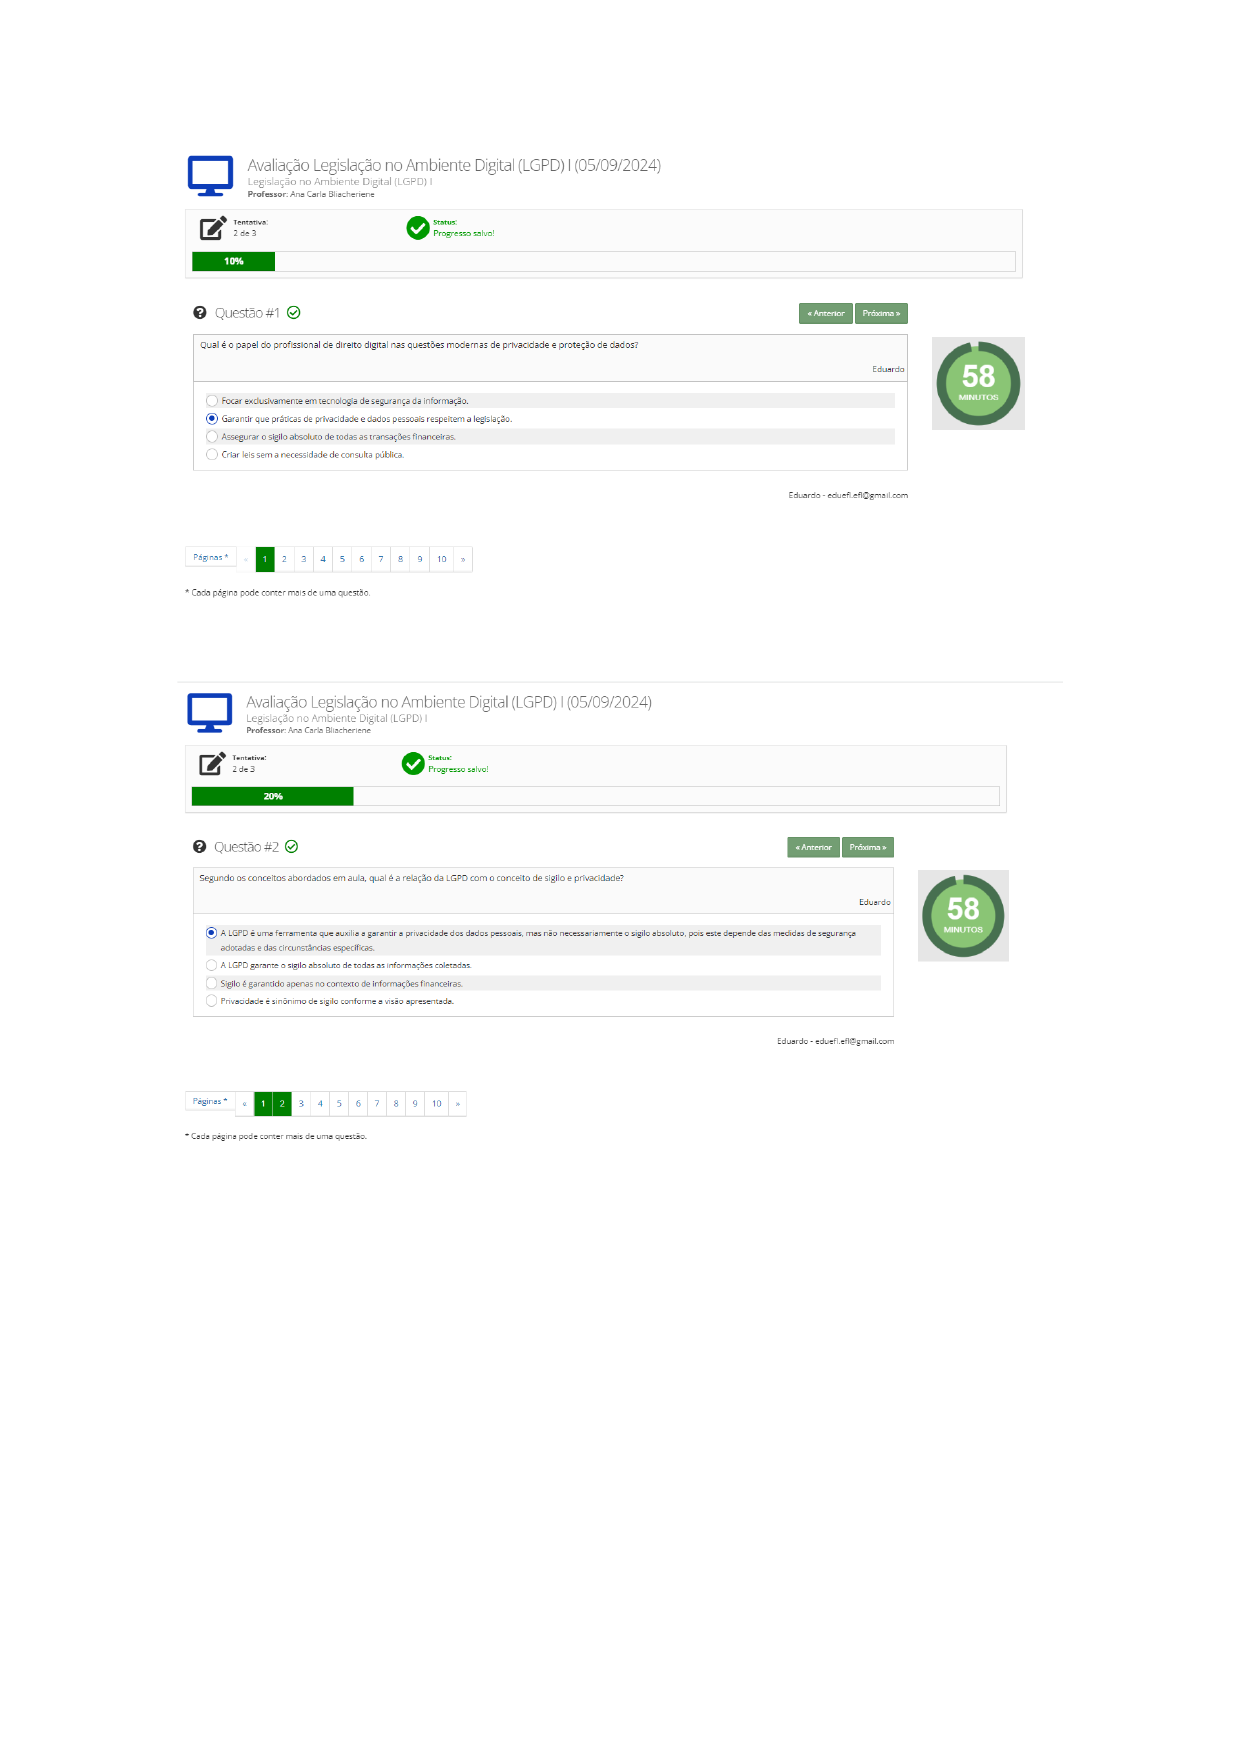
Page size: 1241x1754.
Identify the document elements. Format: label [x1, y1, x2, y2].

picture [177, 681, 1063, 1169]
picture [177, 147, 1063, 604]
